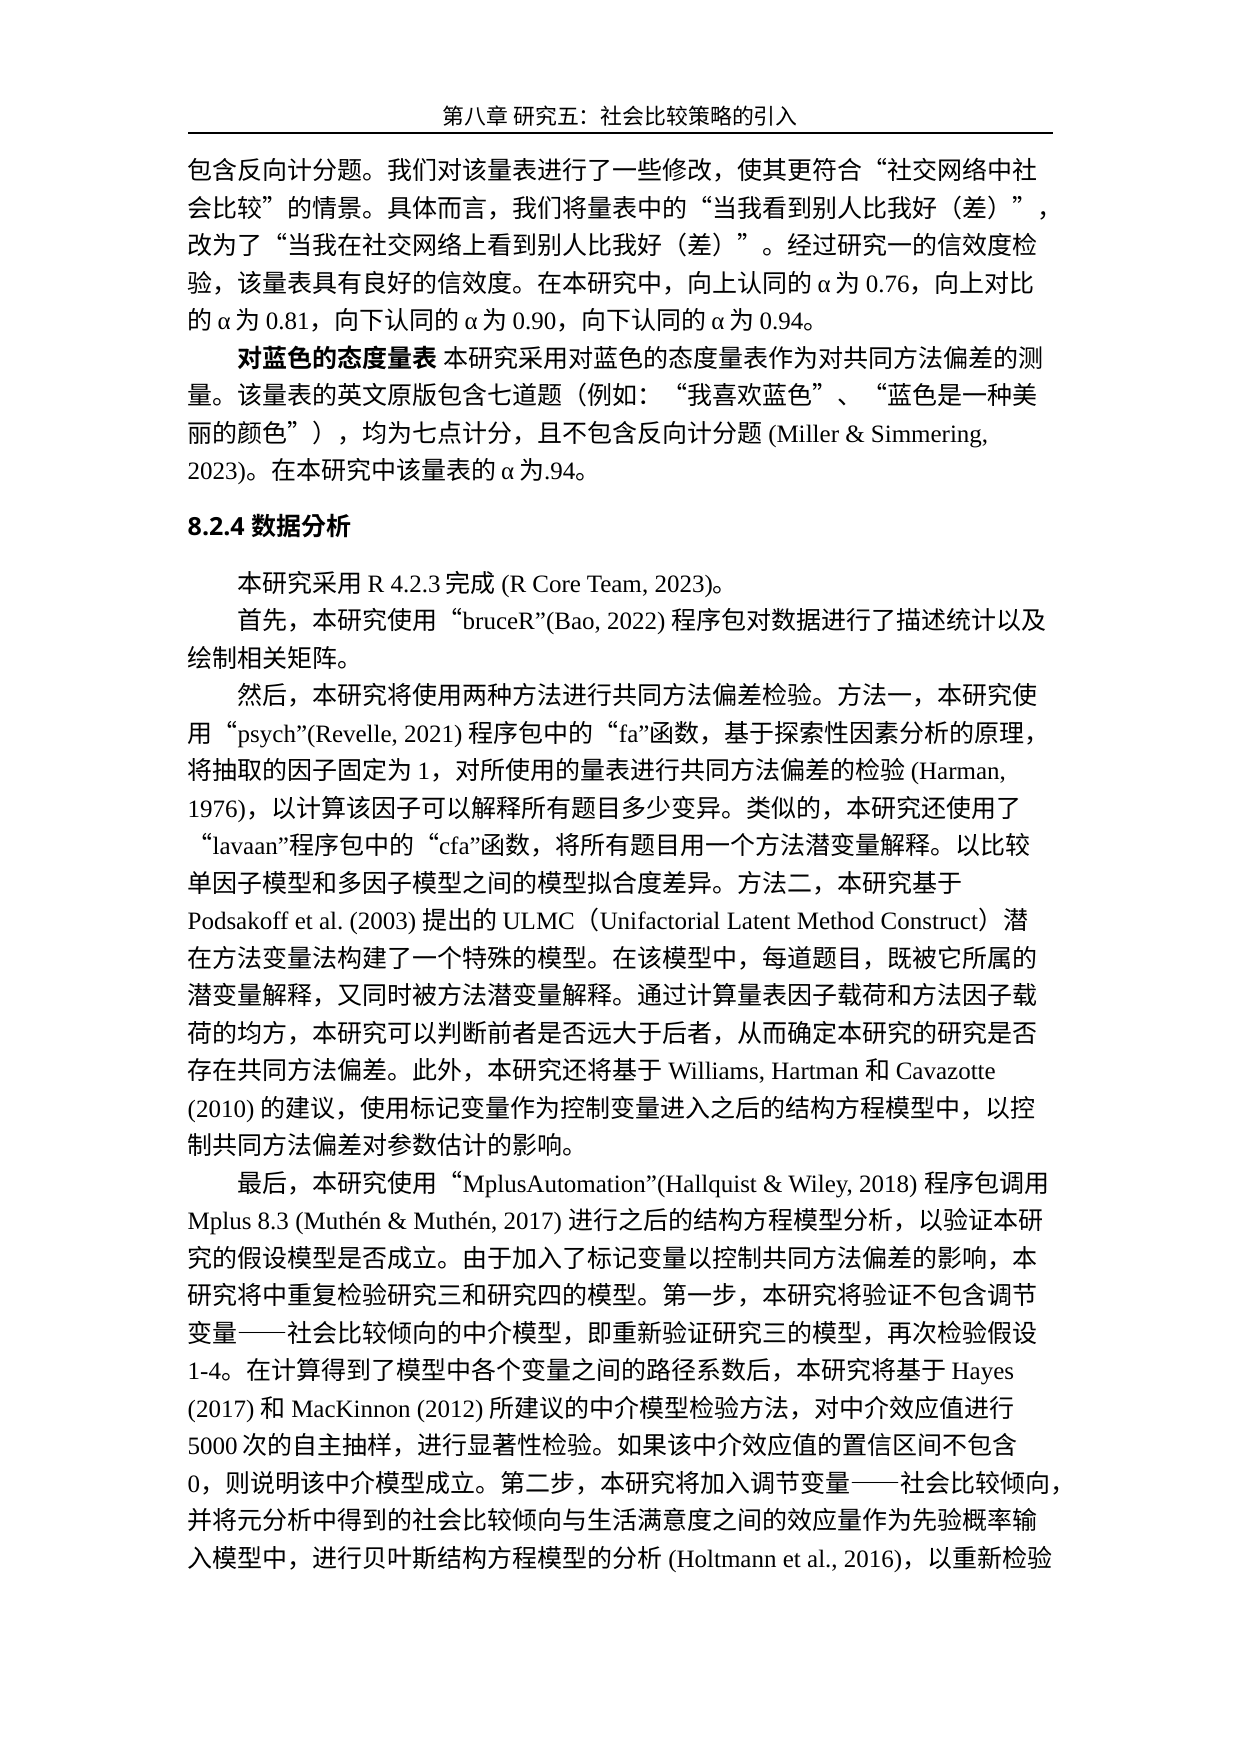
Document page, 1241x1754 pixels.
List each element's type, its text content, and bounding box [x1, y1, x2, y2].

text 对蓝色的态度量表 本研究采用对蓝色的态度量表作为对共同方法偏差的测量。该量表的英文原版包含七道题（例如：“我喜欢蓝色”、“蓝色是一种美丽的颜色”），均为七点计分，且不包含反向计分题 (Miller & Simmering, 2023)。在本研究中该量表的α为.94。 [187, 337, 1053, 487]
text 本研究采用R 4.2.3完成 (R Core Team, 2023)。 [187, 562, 1053, 600]
subtitle 8.2.4 数据分析 [187, 506, 1053, 544]
text 然后，本研究将使用两种方法进行共同方法偏差检验。方法一，本研究使用“psych”(Revelle, 2021) 程序包中的“fa”函数，基于探索性因素分析的原理，将抽取的因子固定为1，对所使用的量表进行共同方法偏差的检验 (Harman, 1976)，以计算该因子可以解释所有题目多少变异。类似的，本研究还使用了 “lavaan”程序包中的“cfa”函数，将所有题目用一个方法潜变量解释。以比较单因子模型和多因子模型之间的模型拟合度差异。方法二，本研究基于Podsakoff et al. (2003) 提出的ULMC（Unifactorial Latent Method Construct）潜在方法变量法构建了一个特殊的模型。在该模型中，每道题目，既被它所属的潜变量解释，又同时被方法潜变量解释。通过计算量表因子载荷和方法因子载荷的均方，本研究可以判断前者是否远大于后者，从而确定本研究的研究是否存在共同方法偏差。此外，本研究还将基于 Williams, Hartman 和 Cavazotte (2010) 的建议，使用标记变量作为控制变量进入之后的结构方程模型中，以控制共同方法偏差对参数估计的影响。 [187, 675, 1053, 1162]
text 首先，本研究使用“bruceR”(Bao, 2022) 程序包对数据进行了描述统计以及绘制相关矩阵。 [187, 600, 1053, 675]
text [187, 150, 1053, 337]
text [187, 1162, 1053, 1575]
